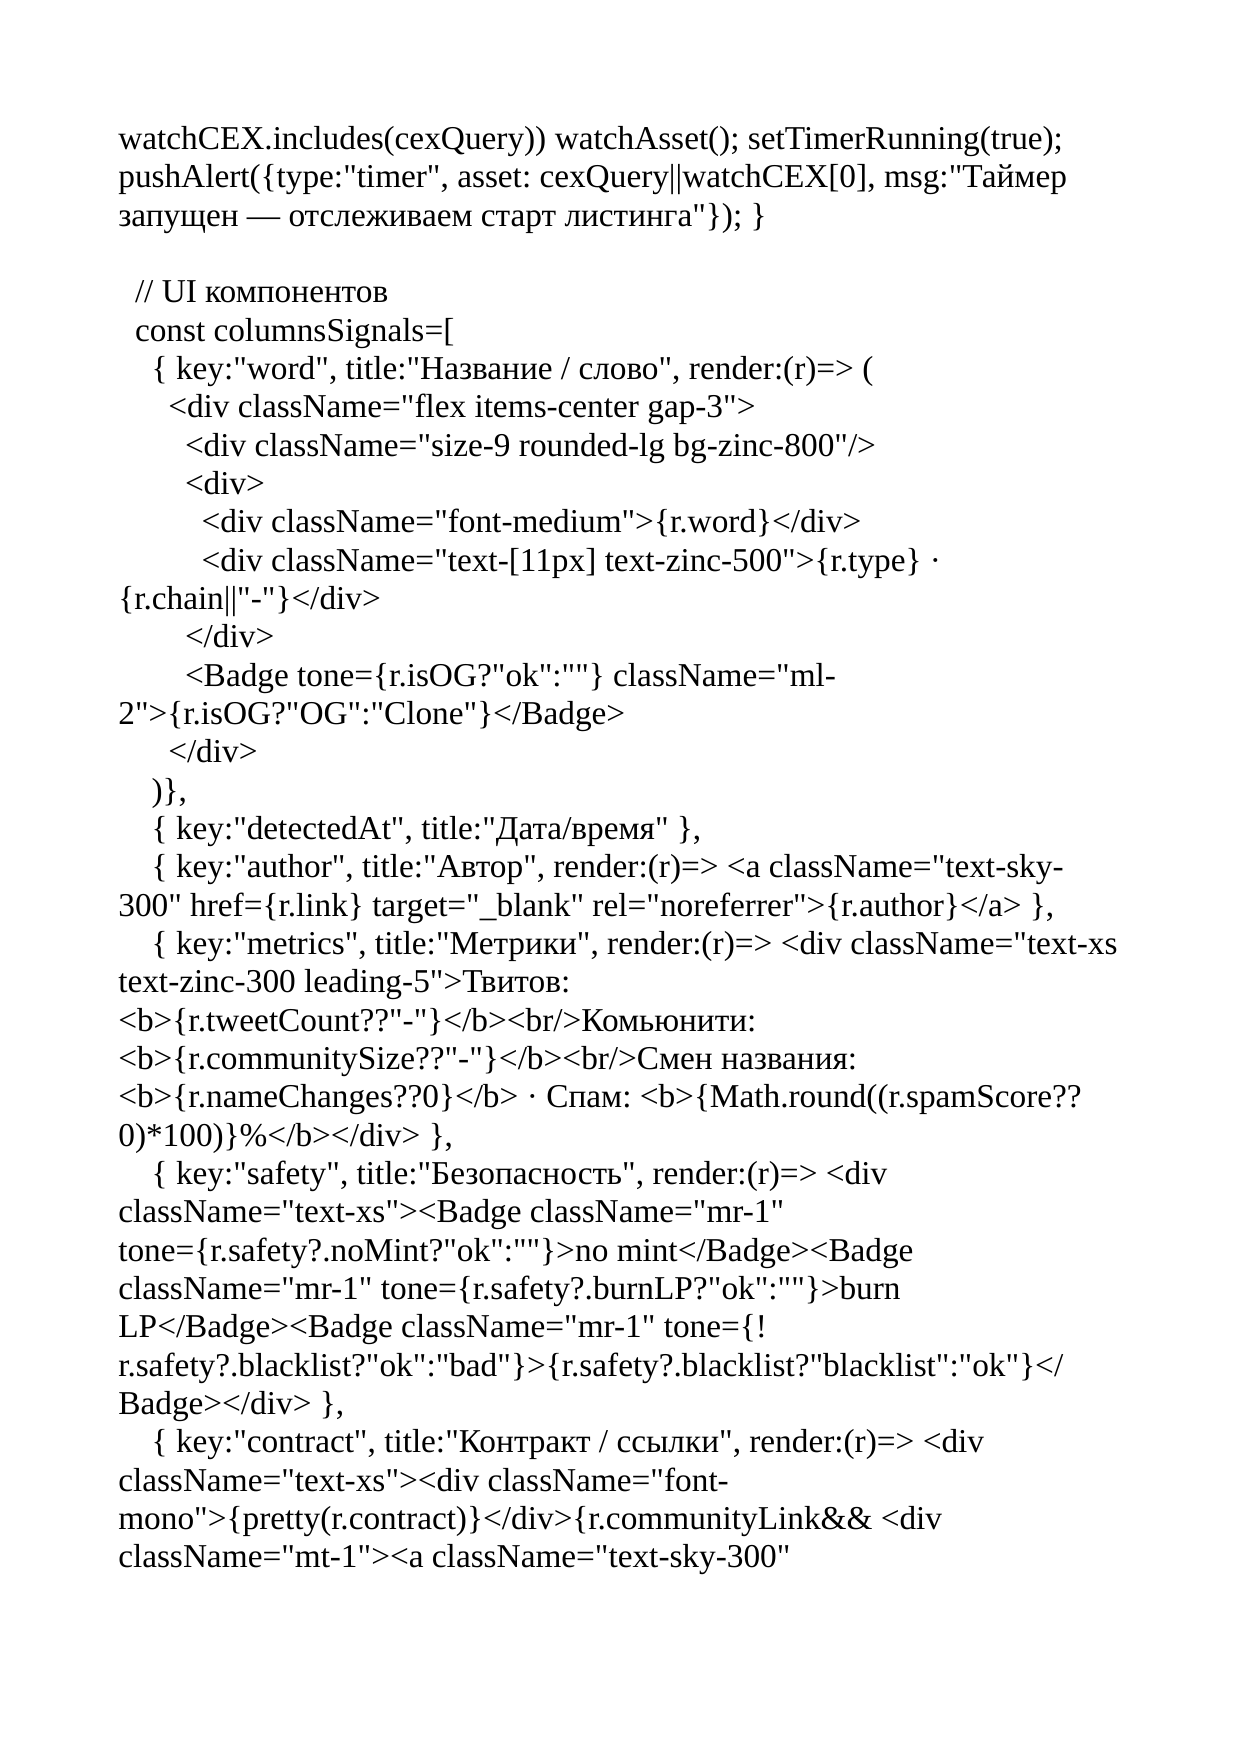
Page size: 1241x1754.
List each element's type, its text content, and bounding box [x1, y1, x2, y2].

text const columnsSignals=[ [118, 310, 1122, 348]
text <div className="font-medium">{r.word}</div> [118, 501, 1122, 540]
text { key:"safety", title:"Безопасность", render:(r)=> <div className="text-xs"><Badge className="mr-1" tone={r.safety?.noMint?"ok":""}>no mint</Badge><Badge className="mr-1" tone={r.safety?.burnLP?"ok":""}>burn LP</Badge><Badge className="mr-1" tone={!r.safety?.blacklist?"ok":"bad"}>{r.safety?.blacklist?"blacklist":"ok"}</Badge></div> }, [118, 1153, 1122, 1421]
text { key:"author", title:"Автор", render:(r)=> <a className="text-sky-300" href={r.link} target="_blank" rel="noreferrer">{r.author}</a> }, [118, 846, 1122, 923]
text { key:"word", title:"Название / слово", render:(r)=> ( [118, 348, 1122, 386]
text <div> [118, 463, 1122, 501]
text <div className="text-[11px] text-zinc-500">{r.type} · {r.chain||"-"}</div> [118, 540, 1122, 616]
text <Badge tone={r.isOG?"ok":""} className="ml-2">{r.isOG?"OG":"Clone"}</Badge> [118, 655, 1122, 731]
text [118, 118, 1122, 233]
text { key:"metrics", title:"Метрики", render:(r)=> <div className="text-xs text-zinc-300 leading-5">Твитов: <b>{r.tweetCount??"-"}</b><br/>Комьюнити: <b>{r.communitySize??"-"}</b><br/>Смен названия: <b>{r.nameChanges??0}</b> · Спам: <b>{Math.round((r.spamScore??0)*100)}%</b></div> }, [118, 923, 1122, 1153]
text </div> [118, 731, 1122, 770]
text </div> [118, 616, 1122, 655]
text <div className="flex items-center gap-3"> [118, 386, 1122, 425]
text )}, [118, 770, 1122, 808]
text <div className="size-9 rounded-lg bg-zinc-800"/> [118, 425, 1122, 463]
text // UI компонентов [118, 271, 1122, 310]
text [118, 1421, 1122, 1575]
text { key:"detectedAt", title:"Дата/время" }, [118, 808, 1122, 846]
